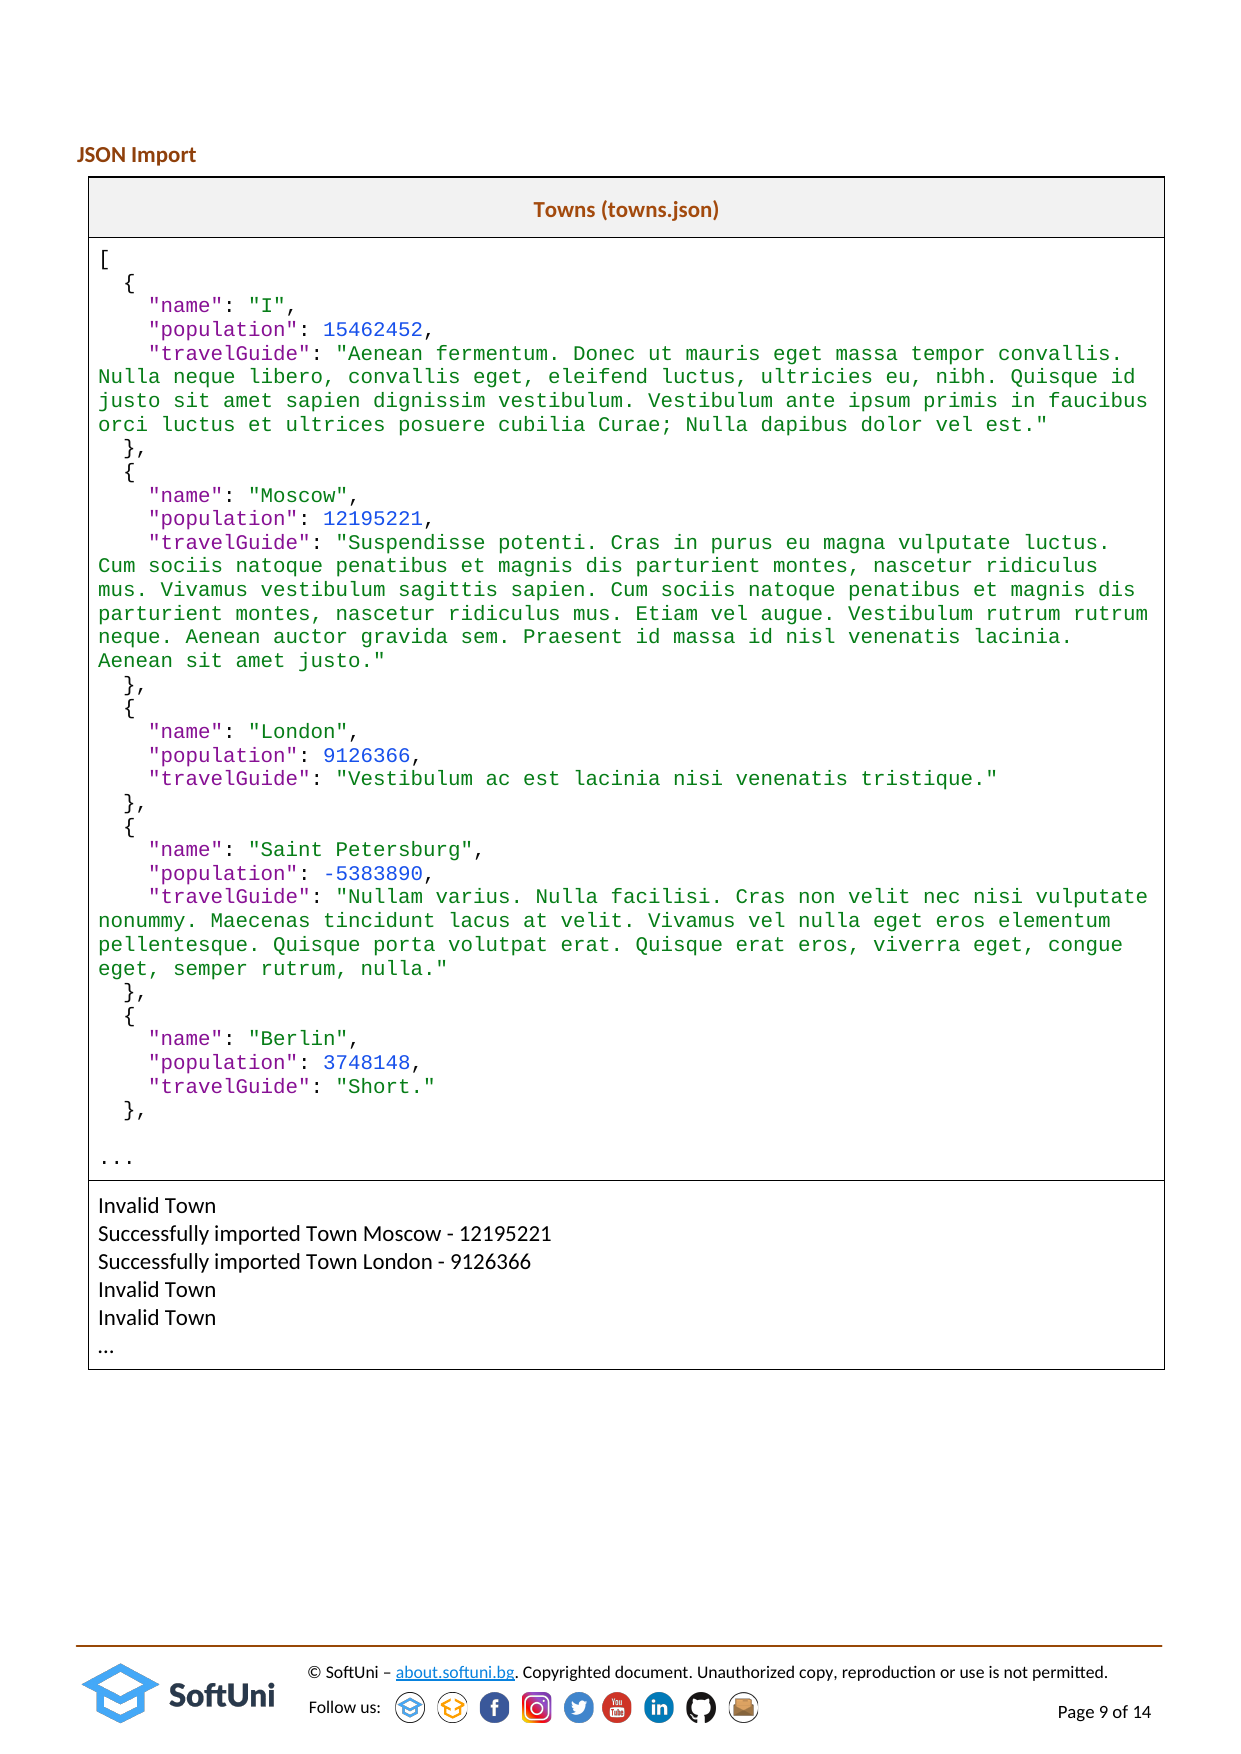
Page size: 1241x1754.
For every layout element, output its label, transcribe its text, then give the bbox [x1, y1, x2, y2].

table_header Towns (towns.json) [89, 178, 1164, 237]
picture [686, 1692, 716, 1723]
picture [644, 1692, 653, 1701]
picture [665, 1714, 674, 1723]
picture [75, 1658, 281, 1729]
picture [728, 1692, 759, 1723]
picture [644, 1714, 653, 1723]
picture [564, 1692, 594, 1723]
table_cell Invalid Town Successfully imported Town Moscow - 12195221 Successfully imported Town London - 9126366 Invalid Town Invalid Town … [89, 1181, 1164, 1369]
picture [658, 1705, 667, 1714]
picture [479, 1692, 510, 1723]
picture [437, 1692, 468, 1723]
table_cell [ { "name": "I", "population": 15462452, "travelGuide": "Aenean fermentum. Donec ut mauris eget massa tempor convallis. Nulla neque libero, convallis eget, eleifend luctus, ultricies eu, nibh. Quisque id justo sit amet sapien dignissim vestibulum. Vestibulum ante ipsum primis in faucibus orci luctus et ultrices posuere cubilia Curae; Nulla dapibus dolor vel est." }, { "name": "Moscow", "population": 12195221, "travelGuide": "Suspendisse potenti. Cras in purus eu magna vulputate luctus. Cum sociis natoque penatibus et magnis dis parturient montes, nascetur ridiculus mus. Vivamus vestibulum sagittis sapien. Cum sociis natoque penatibus et magnis dis parturient montes, nascetur ridiculus mus. Etiam vel augue. Vestibulum rutrum rutrum neque. Aenean auctor gravida sem. Praesent id massa id nisl venenatis lacinia. Aenean sit amet justo." }, { "name": "London", "population": 9126366, "travelGuide": "Vestibulum ac est lacinia nisi venenatis tristique." }, { "name": "Saint Petersburg", "population": -5383890, "travelGuide": "Nullam varius. Nulla facilisi. Cras non velit nec nisi vulputate nonummy. Maecenas tincidunt lacus at velit. Vivamus vel nulla eget eros elementum pellentesque. Quisque porta volutpat erat. Quisque erat eros, viverra eget, congue eget, semper rutrum, nulla." }, { "name": "Berlin", "population": 3748148, "travelGuide": "Short." }, ... [89, 238, 1164, 1180]
picture [522, 1692, 552, 1723]
picture [395, 1692, 425, 1723]
subtitle JSON Import [77, 140, 1163, 168]
picture [665, 1692, 674, 1701]
picture [602, 1692, 632, 1723]
